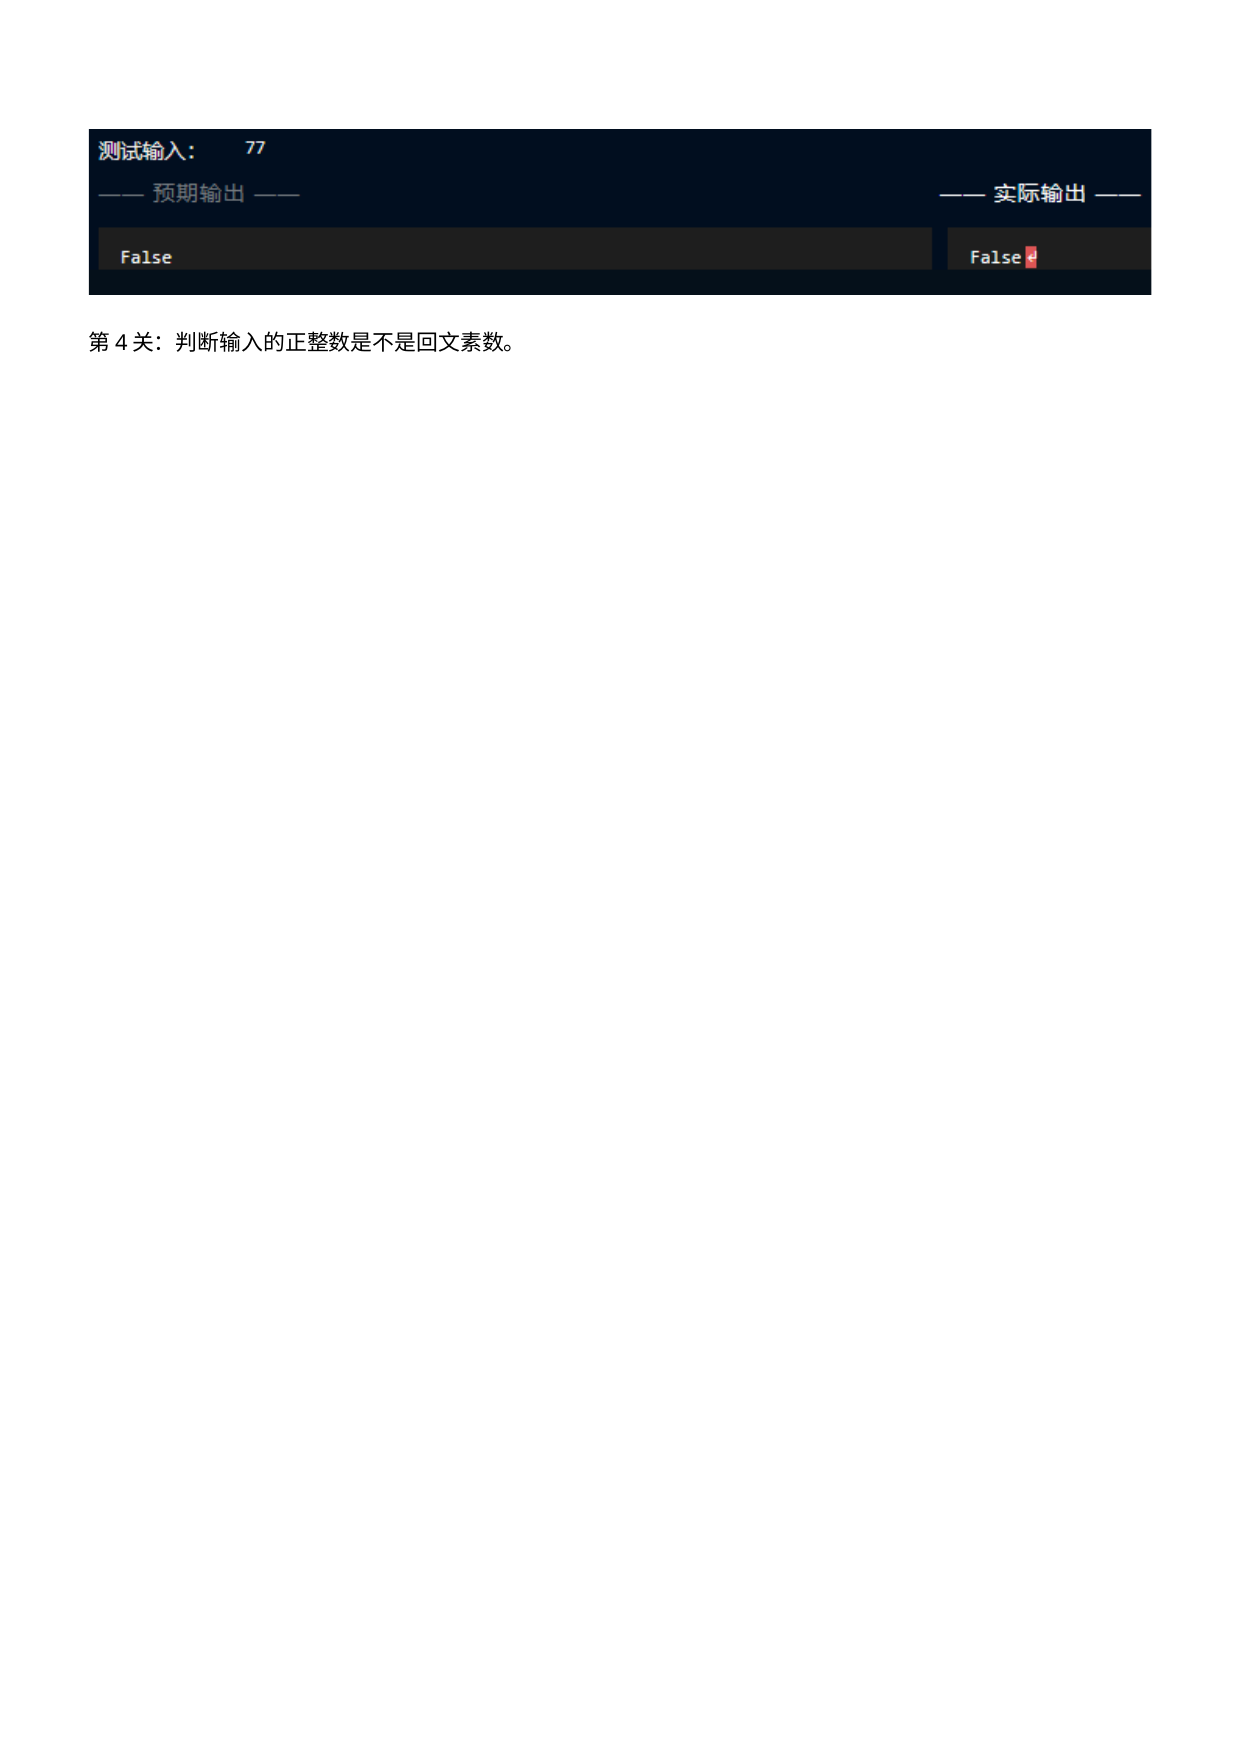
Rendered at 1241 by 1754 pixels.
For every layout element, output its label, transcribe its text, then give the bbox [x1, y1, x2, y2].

text 第4关：判断输入的正整数是不是回文素数。 [89, 295, 1152, 357]
picture [88, 129, 1152, 295]
